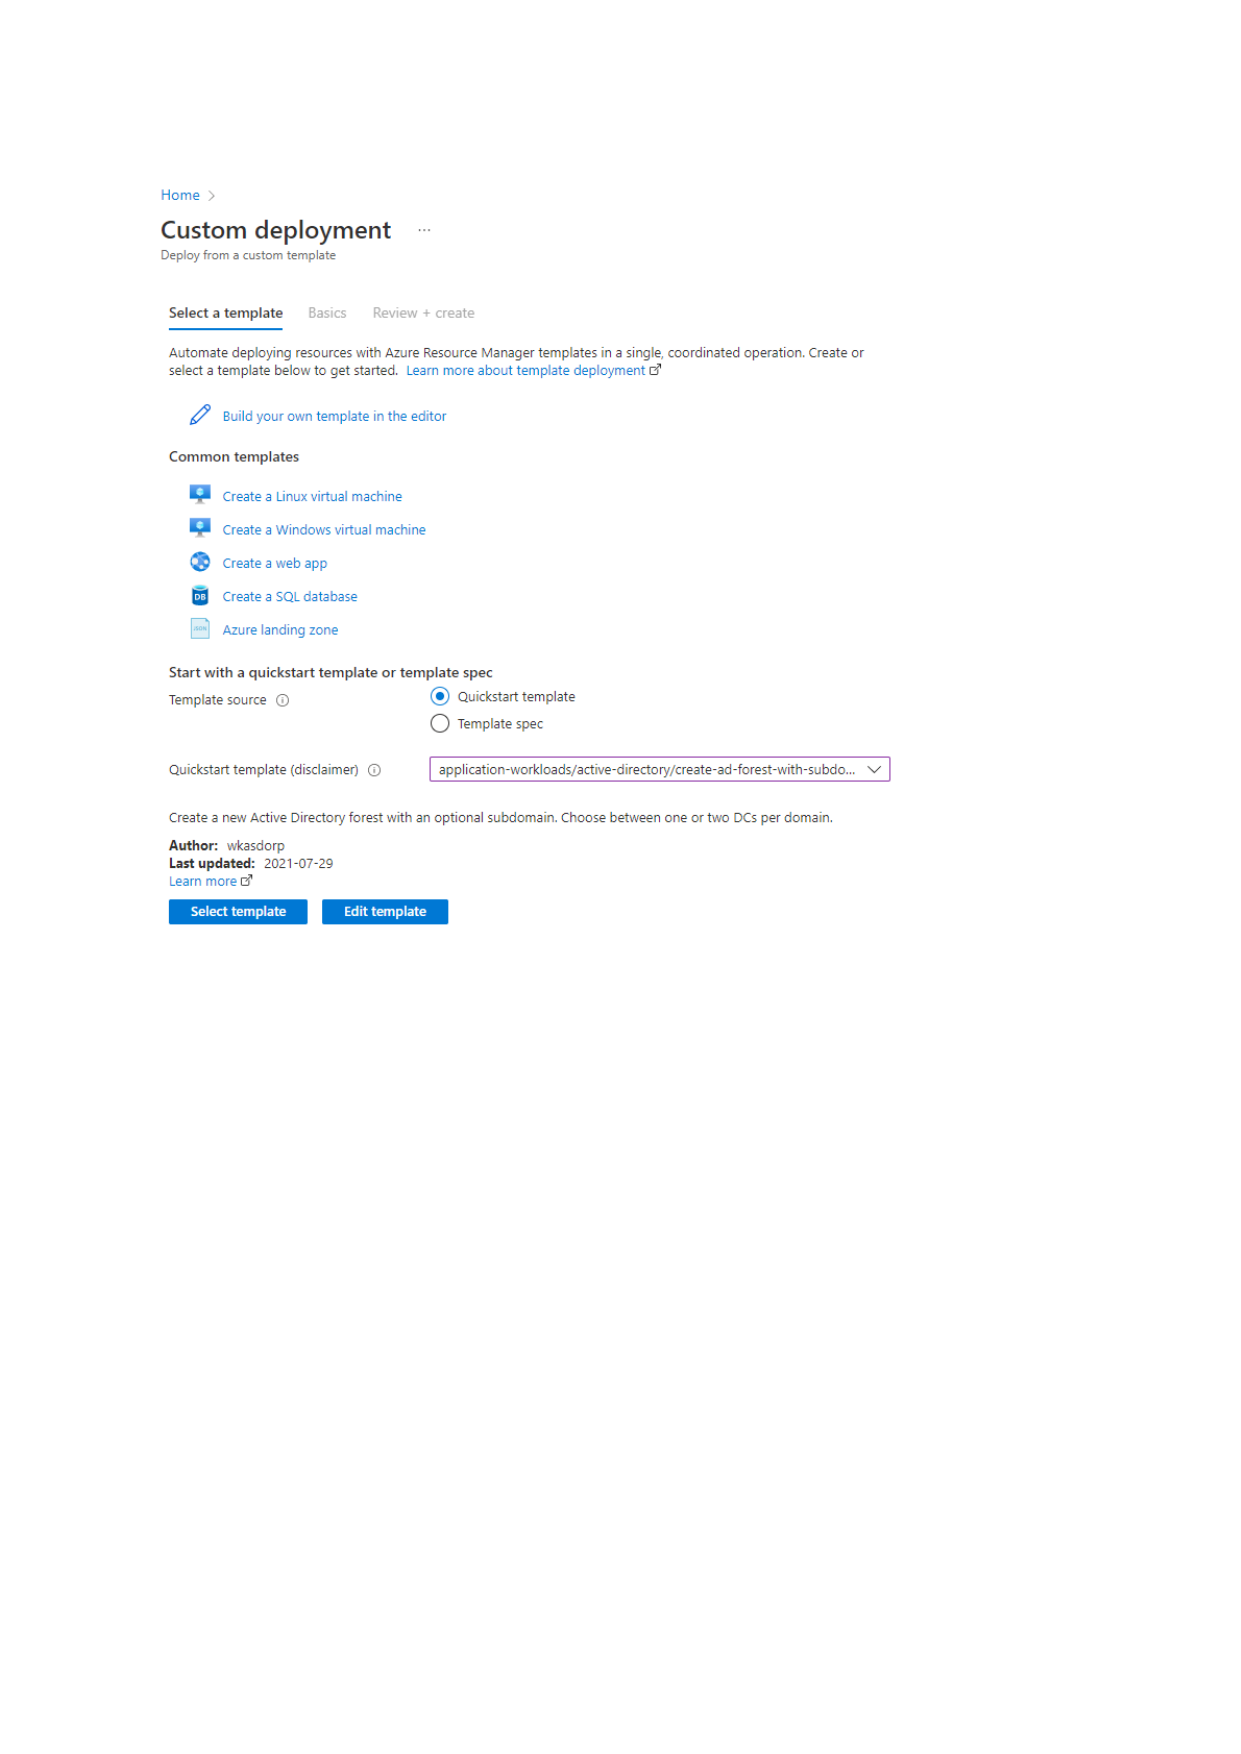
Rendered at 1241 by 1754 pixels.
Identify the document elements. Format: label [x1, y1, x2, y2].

picture [147, 177, 1001, 964]
